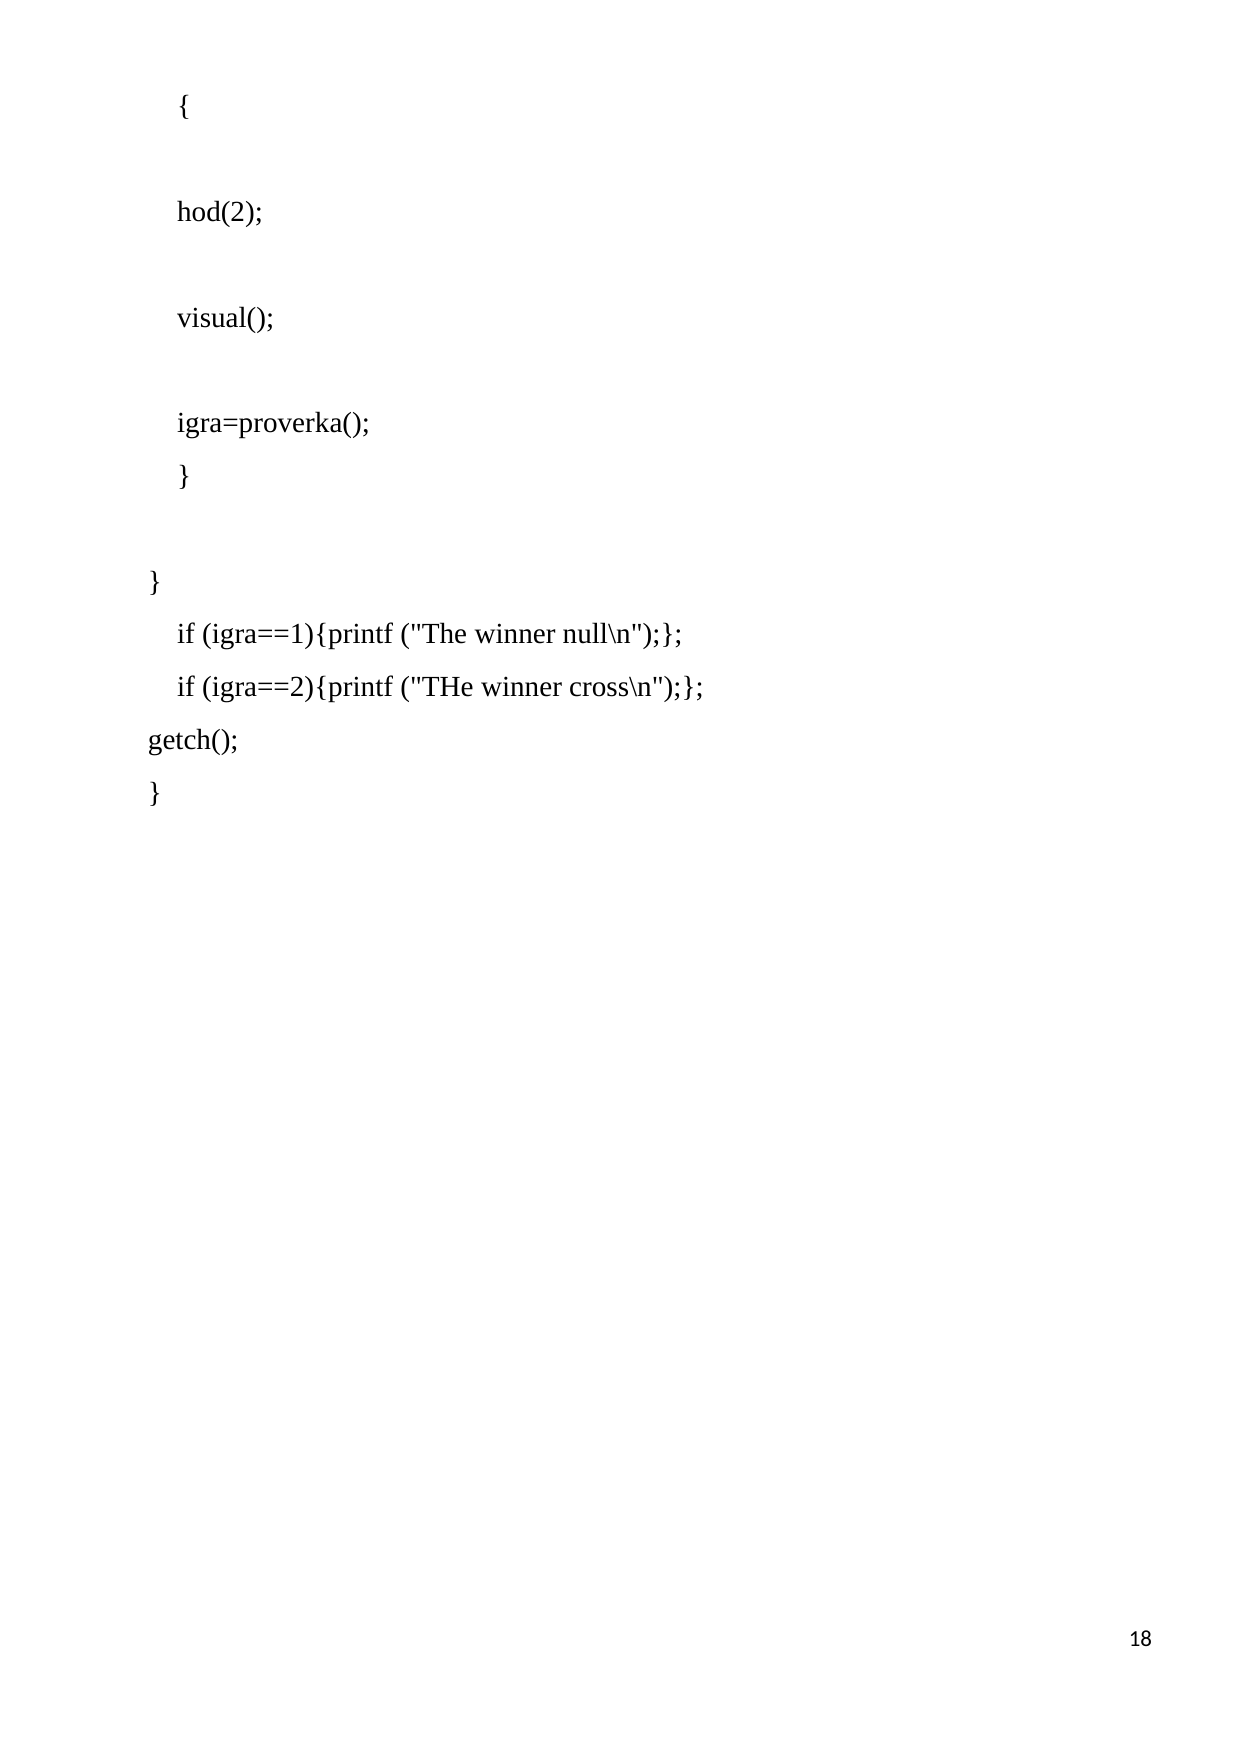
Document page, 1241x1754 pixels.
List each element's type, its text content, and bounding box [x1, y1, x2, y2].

text if (igra==2){printf ("THe winner cross\n");}; [148, 669, 1152, 703]
text { [148, 88, 1152, 122]
text getch(); [148, 722, 1152, 756]
text igra=proverka(); [148, 405, 1152, 439]
text } [148, 564, 1152, 597]
text } [148, 775, 1152, 809]
text if (igra==1){printf ("The winner null\n");}; [148, 617, 1152, 650]
text hod(2); [148, 194, 1152, 228]
text visual(); [148, 300, 1152, 333]
text } [148, 458, 1152, 492]
